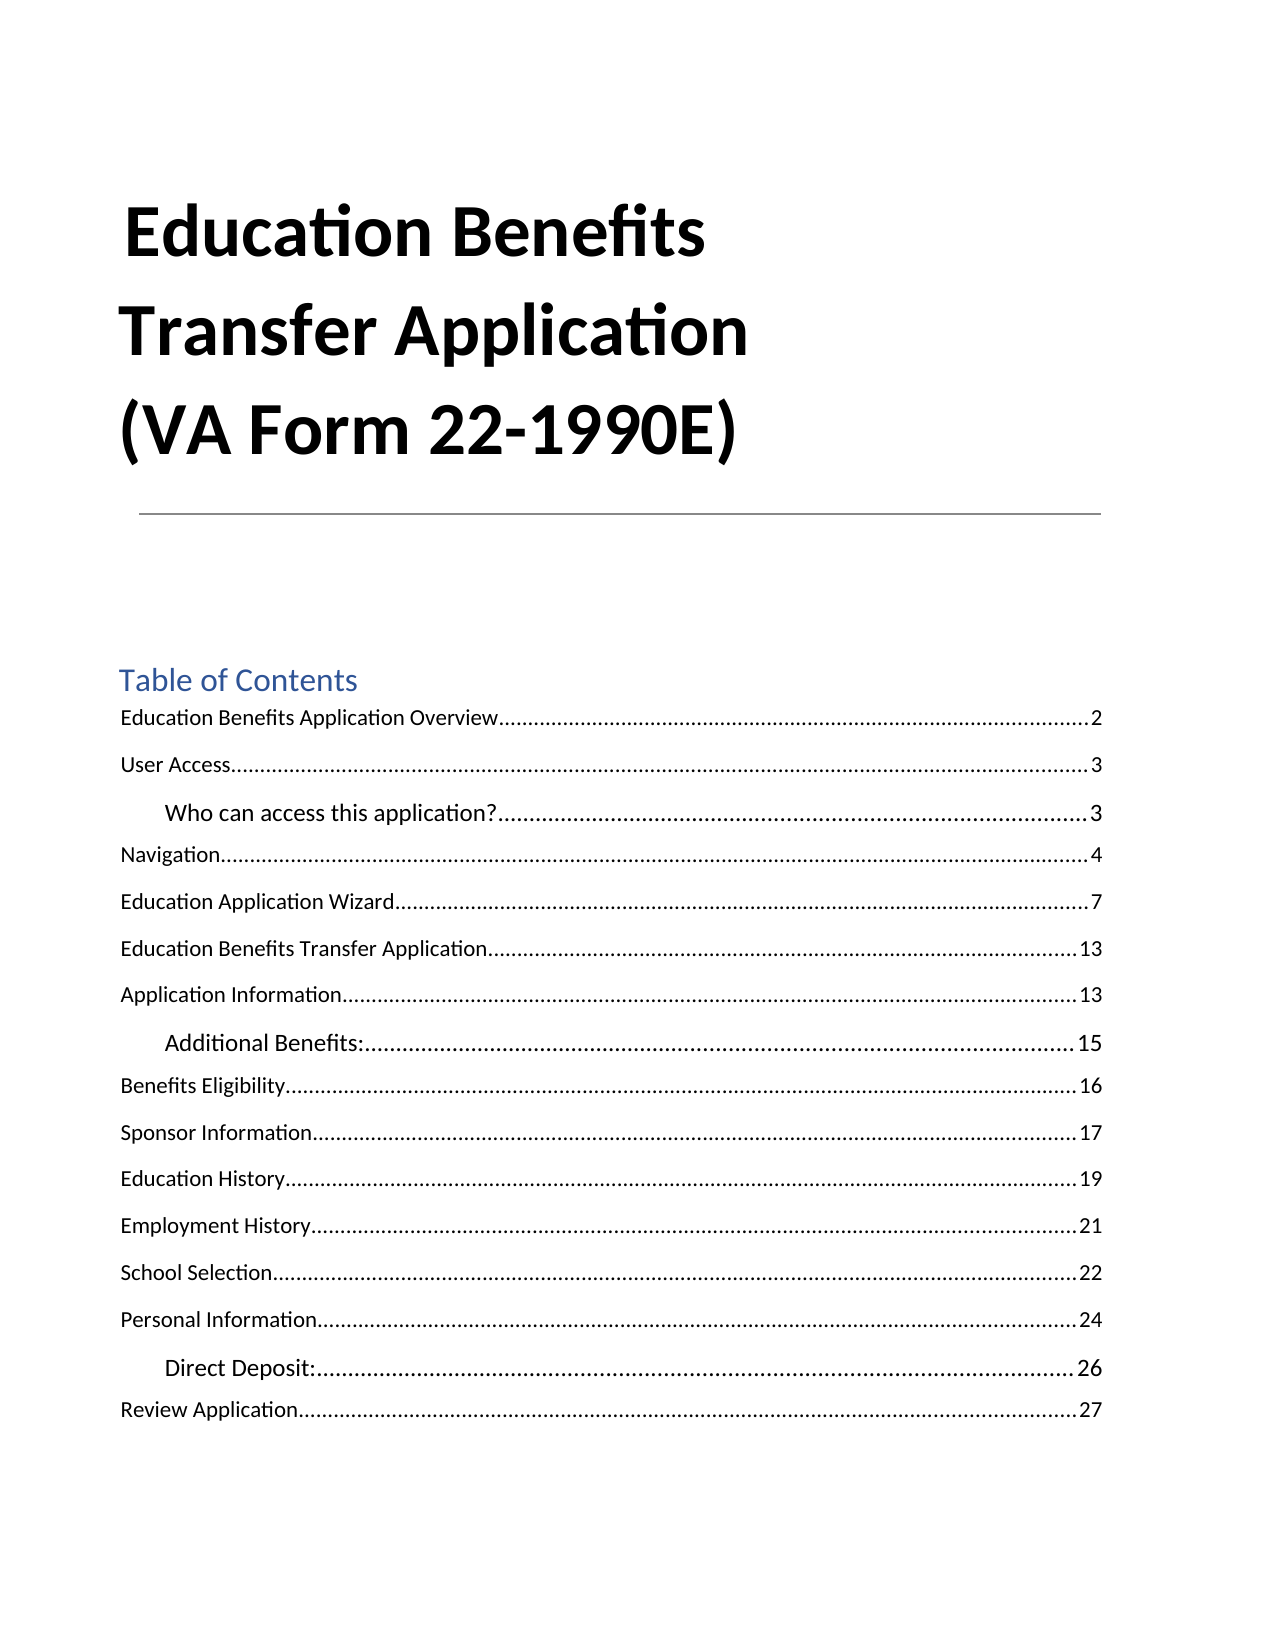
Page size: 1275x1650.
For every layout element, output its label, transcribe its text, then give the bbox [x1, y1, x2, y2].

text (VA Form 22-1990E) [119, 381, 1103, 473]
text Transfer Application [119, 283, 1103, 374]
text Education Benefits [119, 184, 1103, 275]
